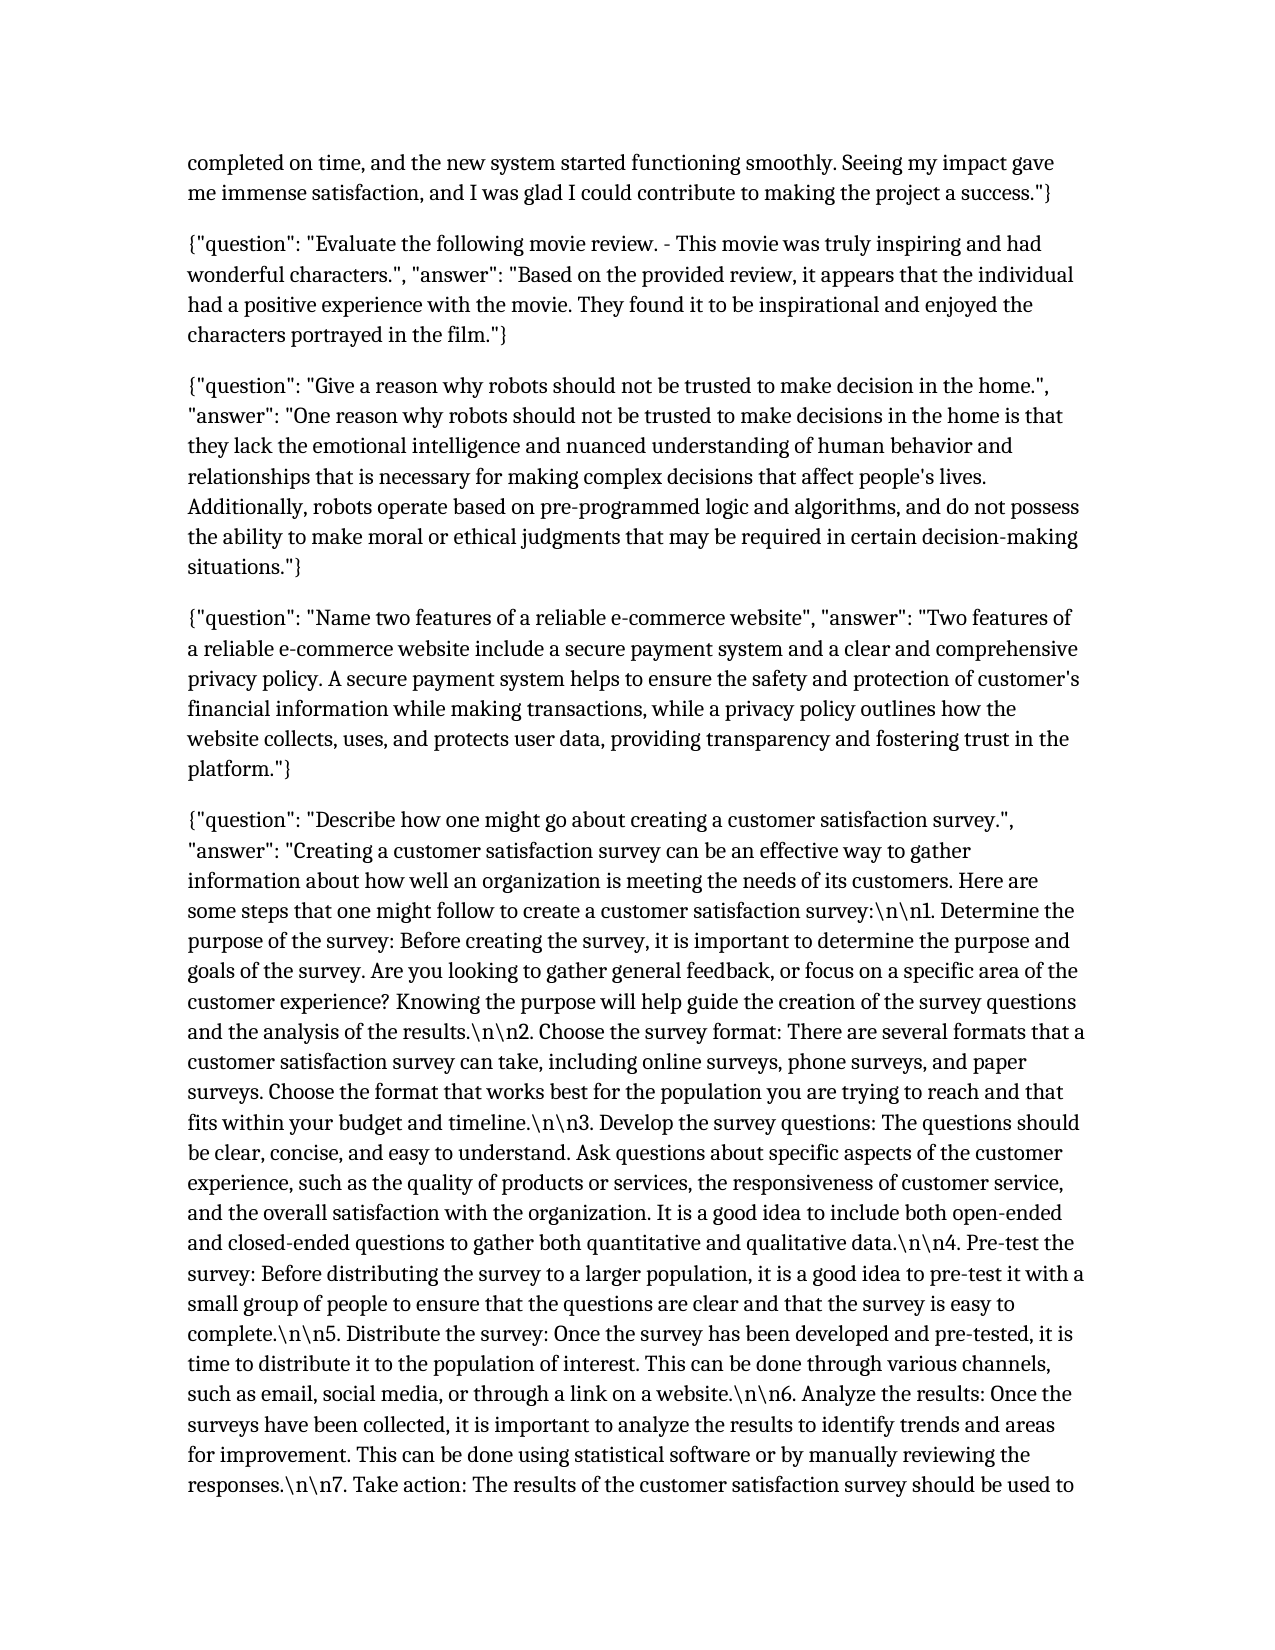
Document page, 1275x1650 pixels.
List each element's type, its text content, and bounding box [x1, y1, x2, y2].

text {"question": "Evaluate the following movie review. - This movie was truly inspiring and had wonderful characters.", "answer": "Based on the provided review, it appears that the individual had a positive experience with the movie. They found it to be inspirational and enjoyed the characters portrayed in the film."} [187, 231, 1087, 348]
text {"question": "Give a reason why robots should not be trusted to make decision in the home.", "answer": "One reason why robots should not be trusted to make decisions in the home is that they lack the emotional intelligence and nuanced understanding of human behavior and relationships that is necessary for making complex decisions that affect people's lives. Additionally, robots operate based on pre-programmed logic and algorithms, and do not possess the ability to make moral or ethical judgments that may be required in certain decision-making situations."} [187, 373, 1087, 581]
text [187, 807, 1087, 1498]
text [187, 150, 1087, 207]
text {"question": "Name two features of a reliable e-commerce website", "answer": "Two features of a reliable e-commerce website include a secure payment system and a clear and comprehensive privacy policy. A secure payment system helps to ensure the safety and protection of customer's financial information while making transactions, while a privacy policy outlines how the website collects, uses, and protects user data, providing transparency and fostering trust in the platform."} [187, 605, 1087, 783]
